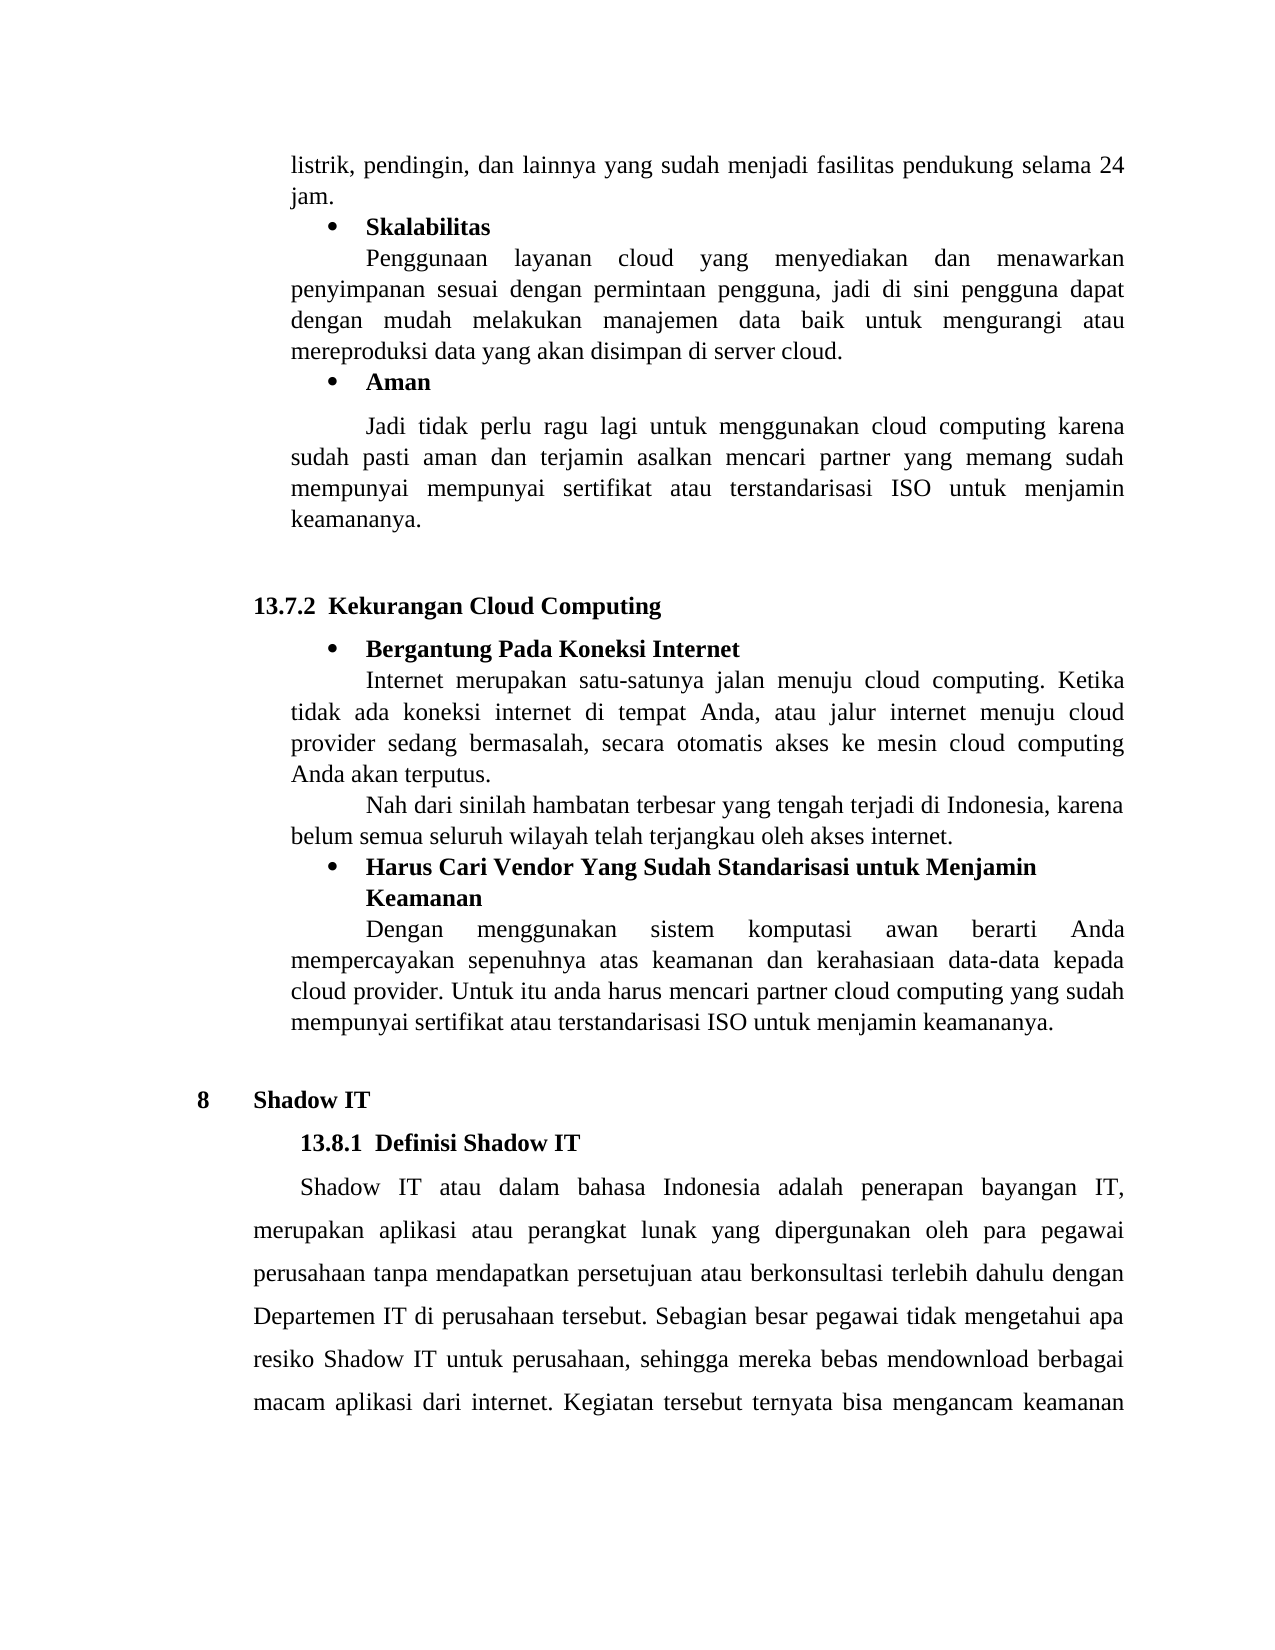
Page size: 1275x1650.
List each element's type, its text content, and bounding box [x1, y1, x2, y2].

text Nah dari sinilah hambatan terbesar yang tengah terjadi di Indonesia, karena belum semua seluruh wilayah telah terjangkau oleh akses internet. [291, 790, 1125, 849]
list Bergantung Pada Koneksi Internet [328, 634, 1125, 663]
text Dengan menggunakan sistem komputasi awan berarti Anda mempercayakan sepenuhnya atas keamanan dan kerahasiaan data-data kepada cloud provider. Untuk itu anda harus mencari partner cloud computing yang sudah mempunyai sertifikat atau terstandarisasi ISO untuk menjamin keamananya. [291, 914, 1125, 1036]
text Internet merupakan satu-satunya jalan menuju cloud computing. Ketika tidak ada koneksi internet di tempat Anda, atau jalur internet menuju cloud provider sedang bermasalah, secara otomatis akses ke mesin cloud computing Anda akan terputus. [291, 666, 1125, 787]
list Aman [328, 367, 1125, 396]
subtitle Kekurangan Cloud Computing [253, 591, 1125, 620]
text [253, 1172, 1125, 1416]
list Skalabilitas [328, 212, 1125, 241]
subtitle Shadow IT [197, 1085, 1125, 1114]
list Definisi Shadow IT [300, 1128, 1125, 1157]
text Jadi tidak perlu ragu lagi untuk menggunakan cloud computing karena sudah pasti aman dan terjamin asalkan mencari partner yang memang sudah mempunyai mempunyai sertifikat atau terstandarisasi ISO untuk menjamin keamananya. [291, 411, 1125, 533]
text Penggunaan layanan cloud yang menyediakan dan menawarkan penyimpanan sesuai dengan permintaan pengguna, jadi di sini pengguna dapat dengan mudah melakukan manajemen data baik untuk mengurangi atau mereproduksi data yang akan disimpan di server cloud. [291, 243, 1125, 365]
list Harus Cari Vendor Yang Sudah Standarisasi untuk Menjamin Keamanan [328, 852, 1125, 912]
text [291, 150, 1125, 210]
